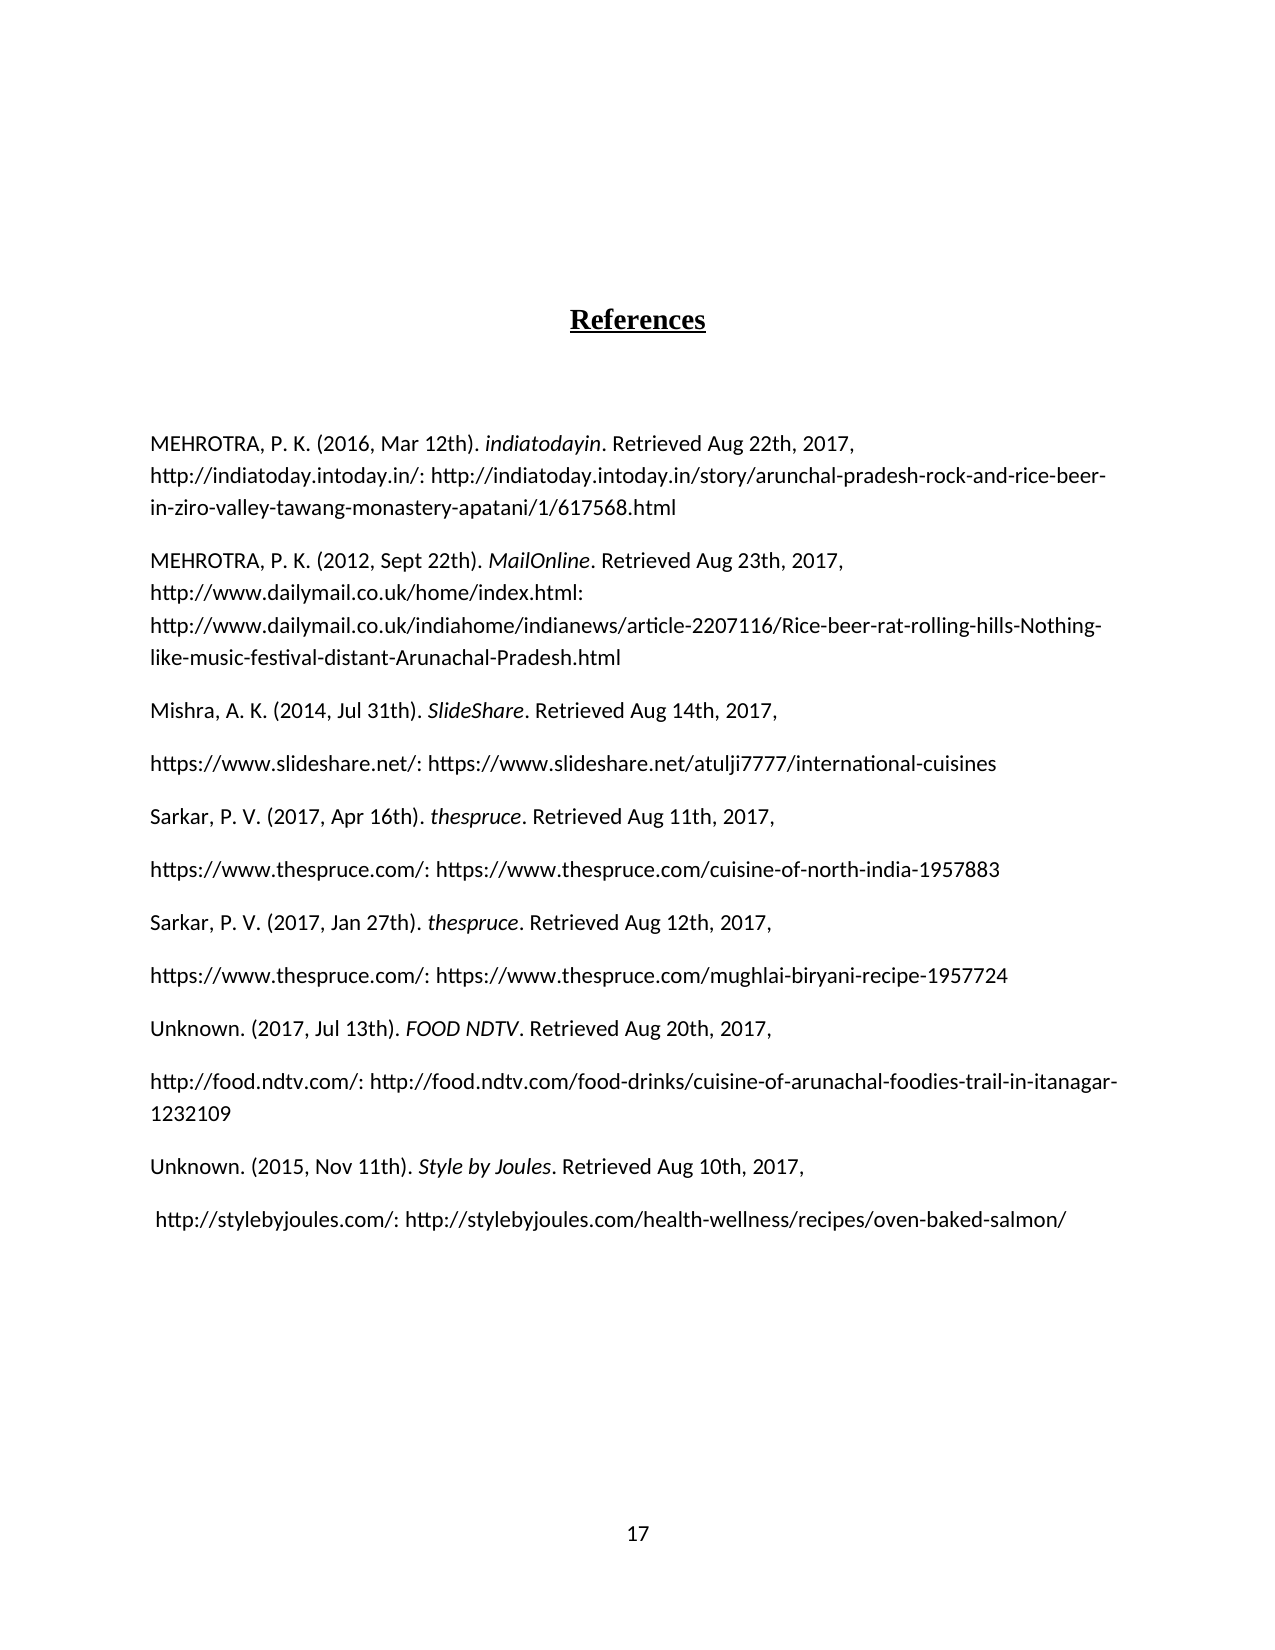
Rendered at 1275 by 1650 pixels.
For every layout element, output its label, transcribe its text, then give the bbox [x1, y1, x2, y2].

text References [150, 302, 1125, 335]
